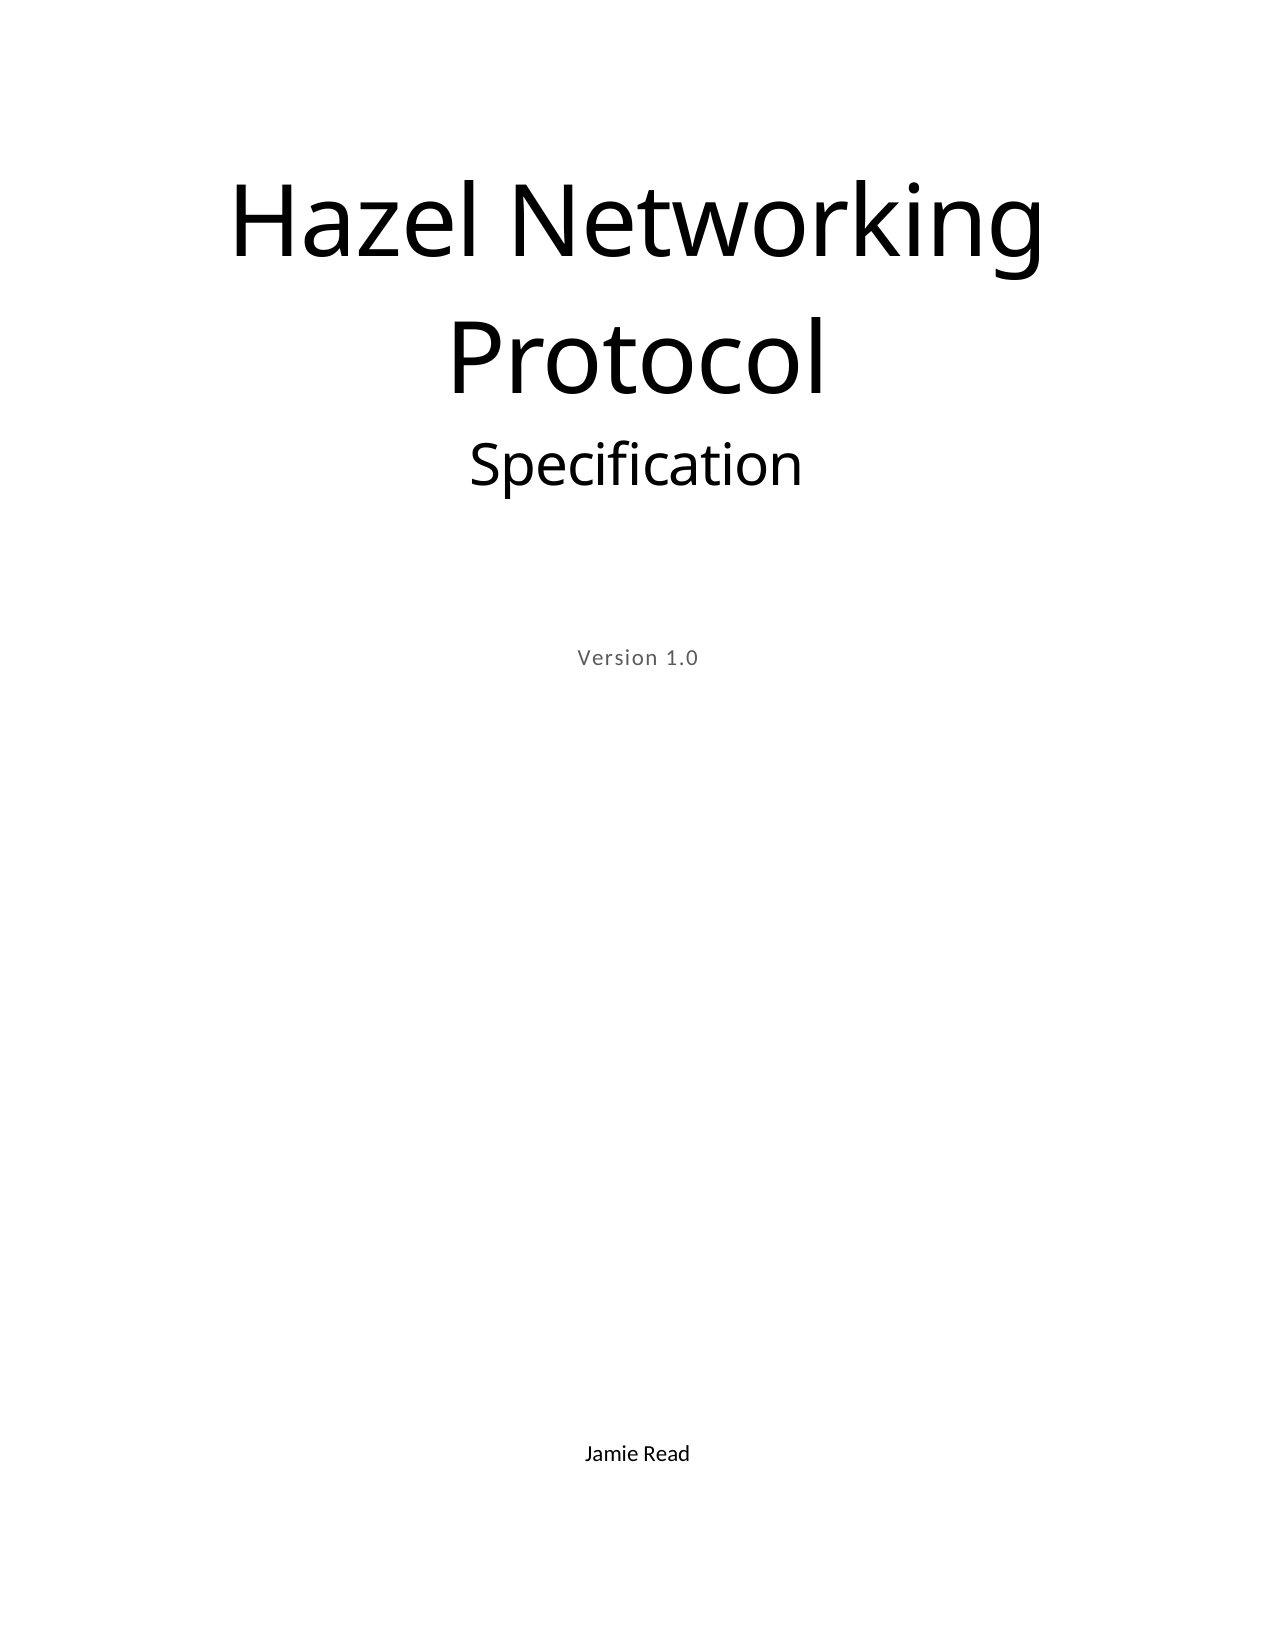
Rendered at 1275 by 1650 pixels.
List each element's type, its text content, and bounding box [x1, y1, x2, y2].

title Hazel Networking Protocol [150, 150, 1125, 422]
subtitle Version 1.0 [150, 643, 1125, 671]
title Specification [150, 422, 1125, 502]
text Jamie Read [150, 1439, 1125, 1467]
